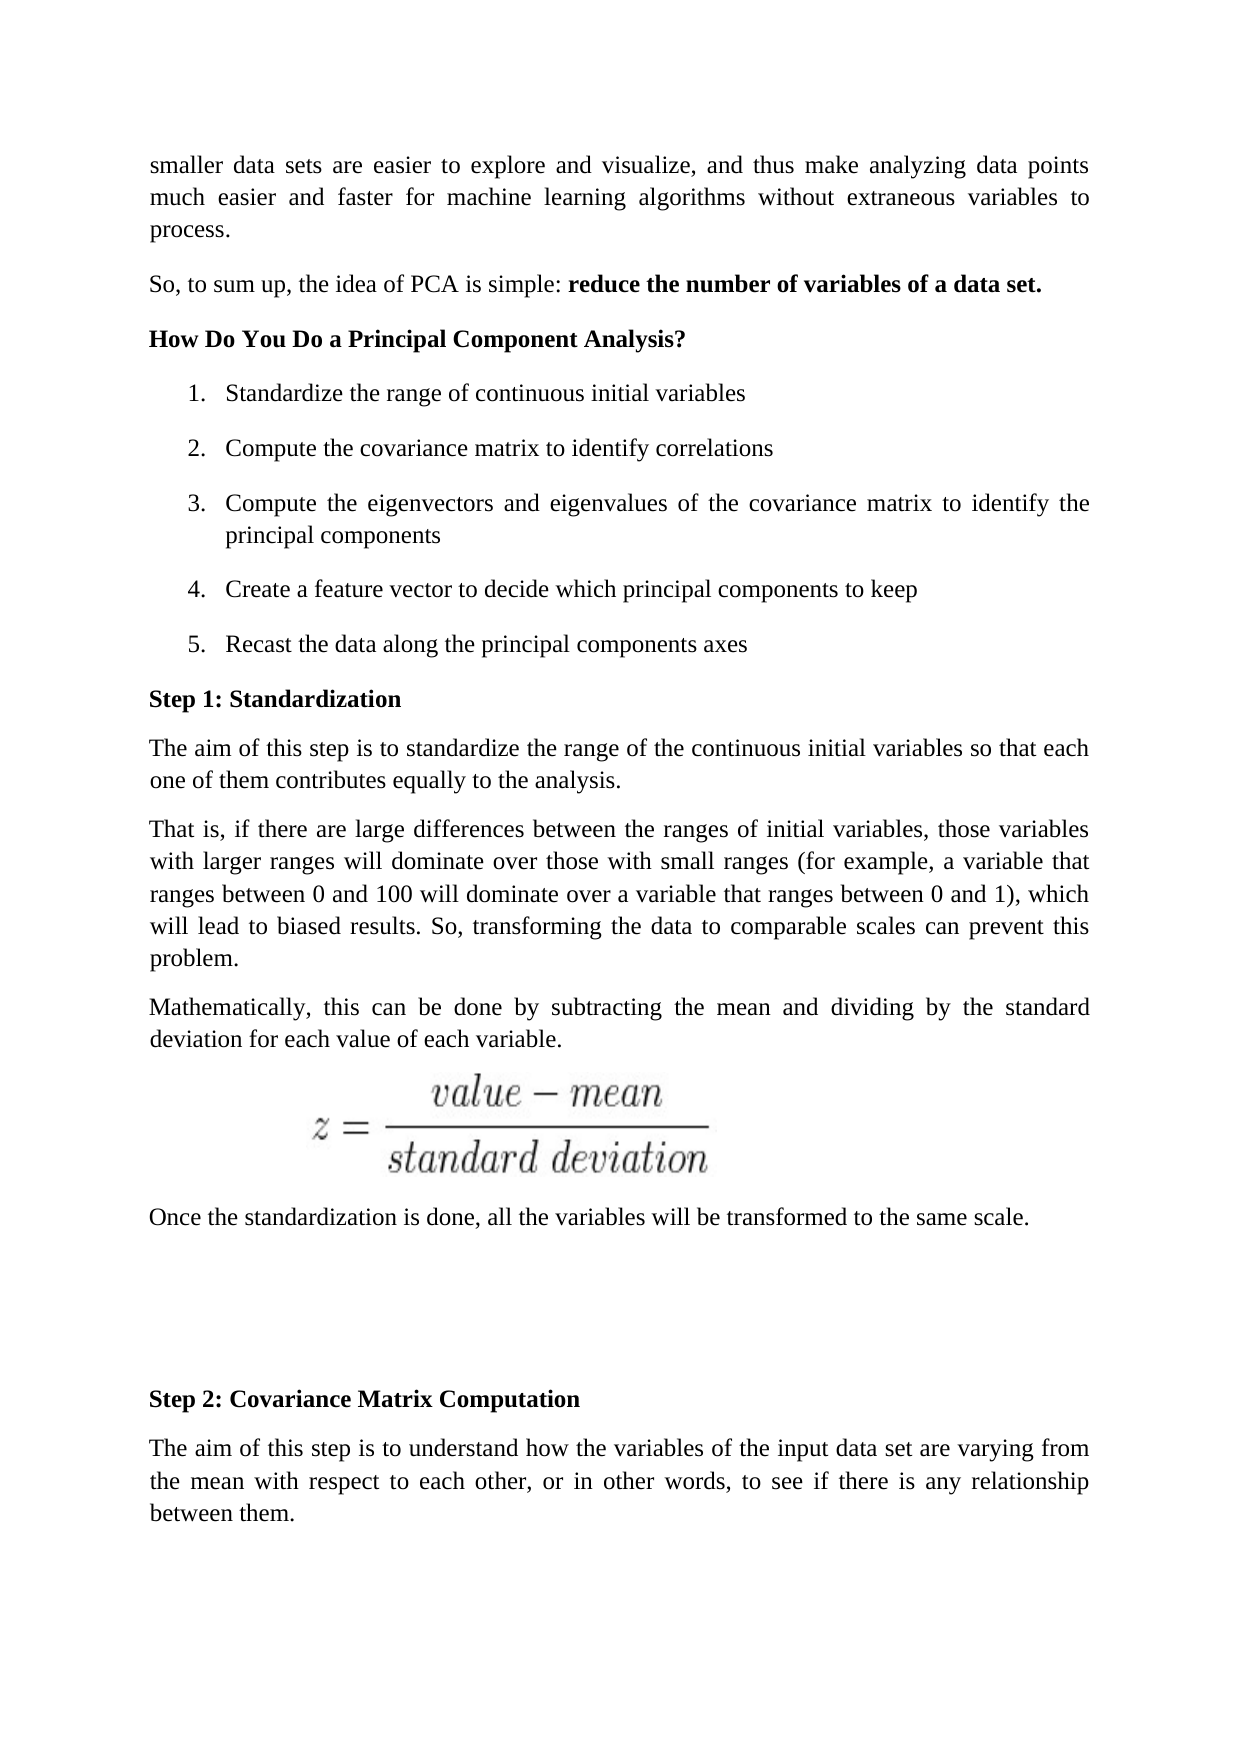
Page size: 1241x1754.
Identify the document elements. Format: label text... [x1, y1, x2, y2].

picture [306, 1072, 717, 1177]
text The aim of this step is to understand how the variables of the input data set are varying from the mean with respect to each other, or in other words, to see if there is any relationship between them. [148, 1433, 1091, 1527]
text Mathematically, this can be done by subtracting the mean and dividing by the standard deviation for each value of each variable. [148, 992, 1091, 1053]
text That is, if there are large differences between the ranges of initial variables, those variables with larger ranges will dominate over those with small ranges (for example, a variable that ranges between 0 and 100 will dominate over a variable that ranges between 0 and 1), which will lead to biased results. So, transforming the data to comparable scales can prevent this problem. [148, 814, 1091, 972]
list Standardize the range of continuous initial variables [187, 378, 1091, 407]
list Compute the eigenvectors and eigenvalues of the covariance matrix to identify the principal components [187, 488, 1091, 549]
text Step 2: Covariance Matrix Computation [148, 1384, 1097, 1413]
text How Do You Do a Principal Component Analysis? [148, 324, 1097, 353]
text The aim of this step is to standardize the range of the continuous initial variables so that each one of them contributes equally to the analysis. [148, 733, 1091, 794]
list Compute the covariance matrix to identify correlations [187, 433, 1091, 462]
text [148, 150, 1091, 243]
list Recast the data along the principal components axes [187, 629, 1091, 658]
list Create a feature vector to decide which principal components to keep [187, 574, 1091, 603]
text Step 1: Standardization [148, 684, 1097, 713]
text So, to sum up, the idea of PCA is simple: reduce the number of variables of a data set. [148, 269, 1097, 298]
text Once the standardization is done, all the variables will be transformed to the same scale. [148, 1202, 1091, 1231]
